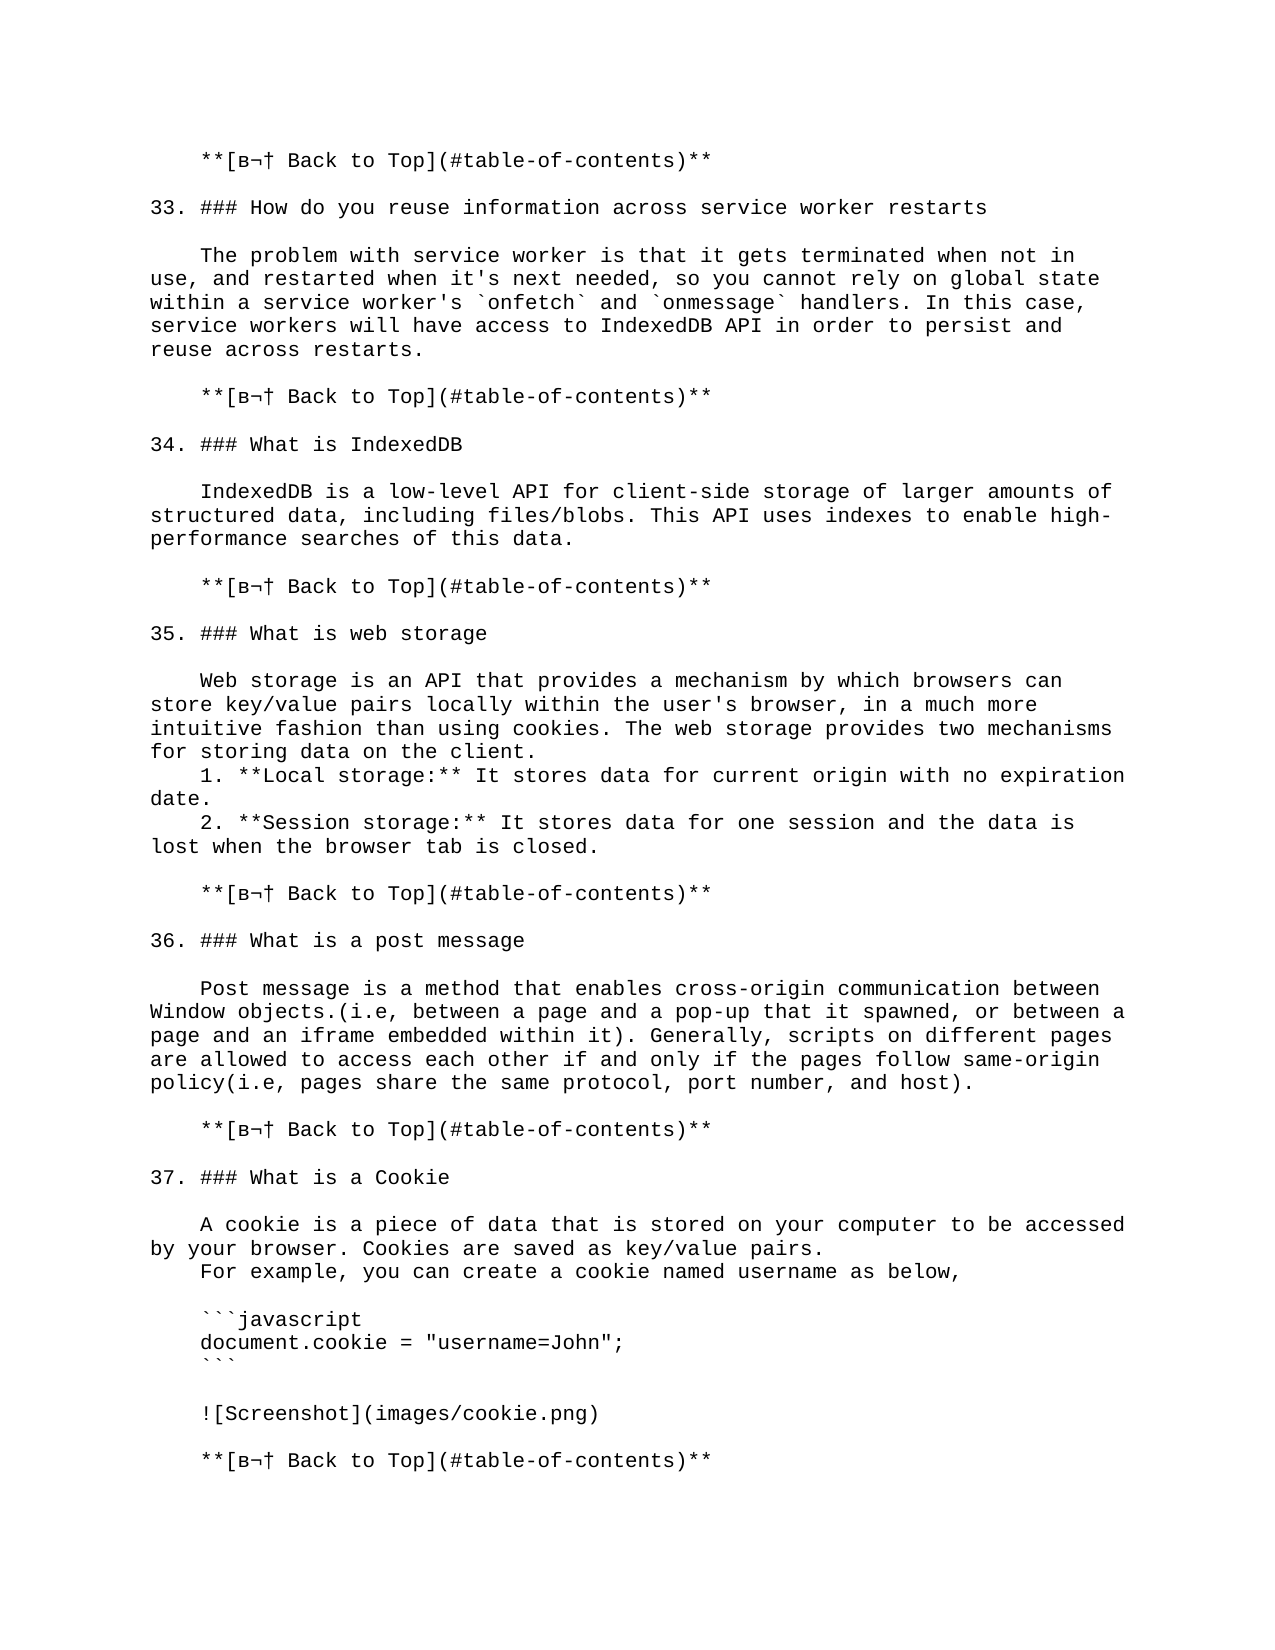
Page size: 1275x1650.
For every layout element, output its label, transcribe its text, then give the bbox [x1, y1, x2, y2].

text **[в¬† Back to Top](#table-of-contents)** [150, 883, 1125, 907]
text ```javascript [150, 1309, 1125, 1332]
text 2. **Session storage:** It stores data for one session and the data is lost when the browser tab is closed. [150, 812, 1125, 859]
text 35. ### What is web storage [150, 623, 1125, 647]
text 34. ### What is IndexedDB [150, 434, 1125, 457]
text 1. **Local storage:** It stores data for current origin with no expiration date. [150, 765, 1125, 812]
text Post message is a method that enables cross-origin communication between Window objects.(i.e, between a page and a pop-up that it spawned, or between a page and an iframe embedded within it). Generally, scripts on different pages are allowed to access each other if and only if the pages follow same-origin policy(i.e, pages share the same protocol, port number, and host). [150, 978, 1125, 1096]
text ``` [150, 1356, 1125, 1379]
text For example, you can create a cookie named username as below, [150, 1261, 1125, 1285]
text Web storage is an API that provides a mechanism by which browsers can store key/value pairs locally within the user's browser, in a much more intuitive fashion than using cookies. The web storage provides two mechanisms for storing data on the client. [150, 670, 1125, 765]
text document.cookie = "username=John"; [150, 1332, 1125, 1356]
text 37. ### What is a Cookie [150, 1167, 1125, 1190]
text **[в¬† Back to Top](#table-of-contents)** [150, 386, 1125, 410]
text ![Screenshot](images/cookie.png) [150, 1403, 1125, 1427]
text 33. ### How do you reuse information across service worker restarts [150, 197, 1125, 221]
text **[в¬† Back to Top](#table-of-contents)** [150, 1451, 1125, 1474]
text A cookie is a piece of data that is stored on your computer to be accessed by your browser. Cookies are saved as key/value pairs. [150, 1214, 1125, 1261]
text 36. ### What is a post message [150, 930, 1125, 954]
text The problem with service worker is that it gets terminated when not in use, and restarted when it's next needed, so you cannot rely on global state within a service worker's `onfetch` and `onmessage` handlers. In this case, service workers will have access to IndexedDB API in order to persist and reuse across restarts. [150, 244, 1125, 363]
text **[в¬† Back to Top](#table-of-contents)** [150, 576, 1125, 599]
text **[в¬† Back to Top](#table-of-contents)** [150, 150, 1125, 174]
text IndexedDB is a low-level API for client-side storage of larger amounts of structured data, including files/blobs. This API uses indexes to enable high-performance searches of this data. [150, 481, 1125, 552]
text **[в¬† Back to Top](#table-of-contents)** [150, 1119, 1125, 1143]
